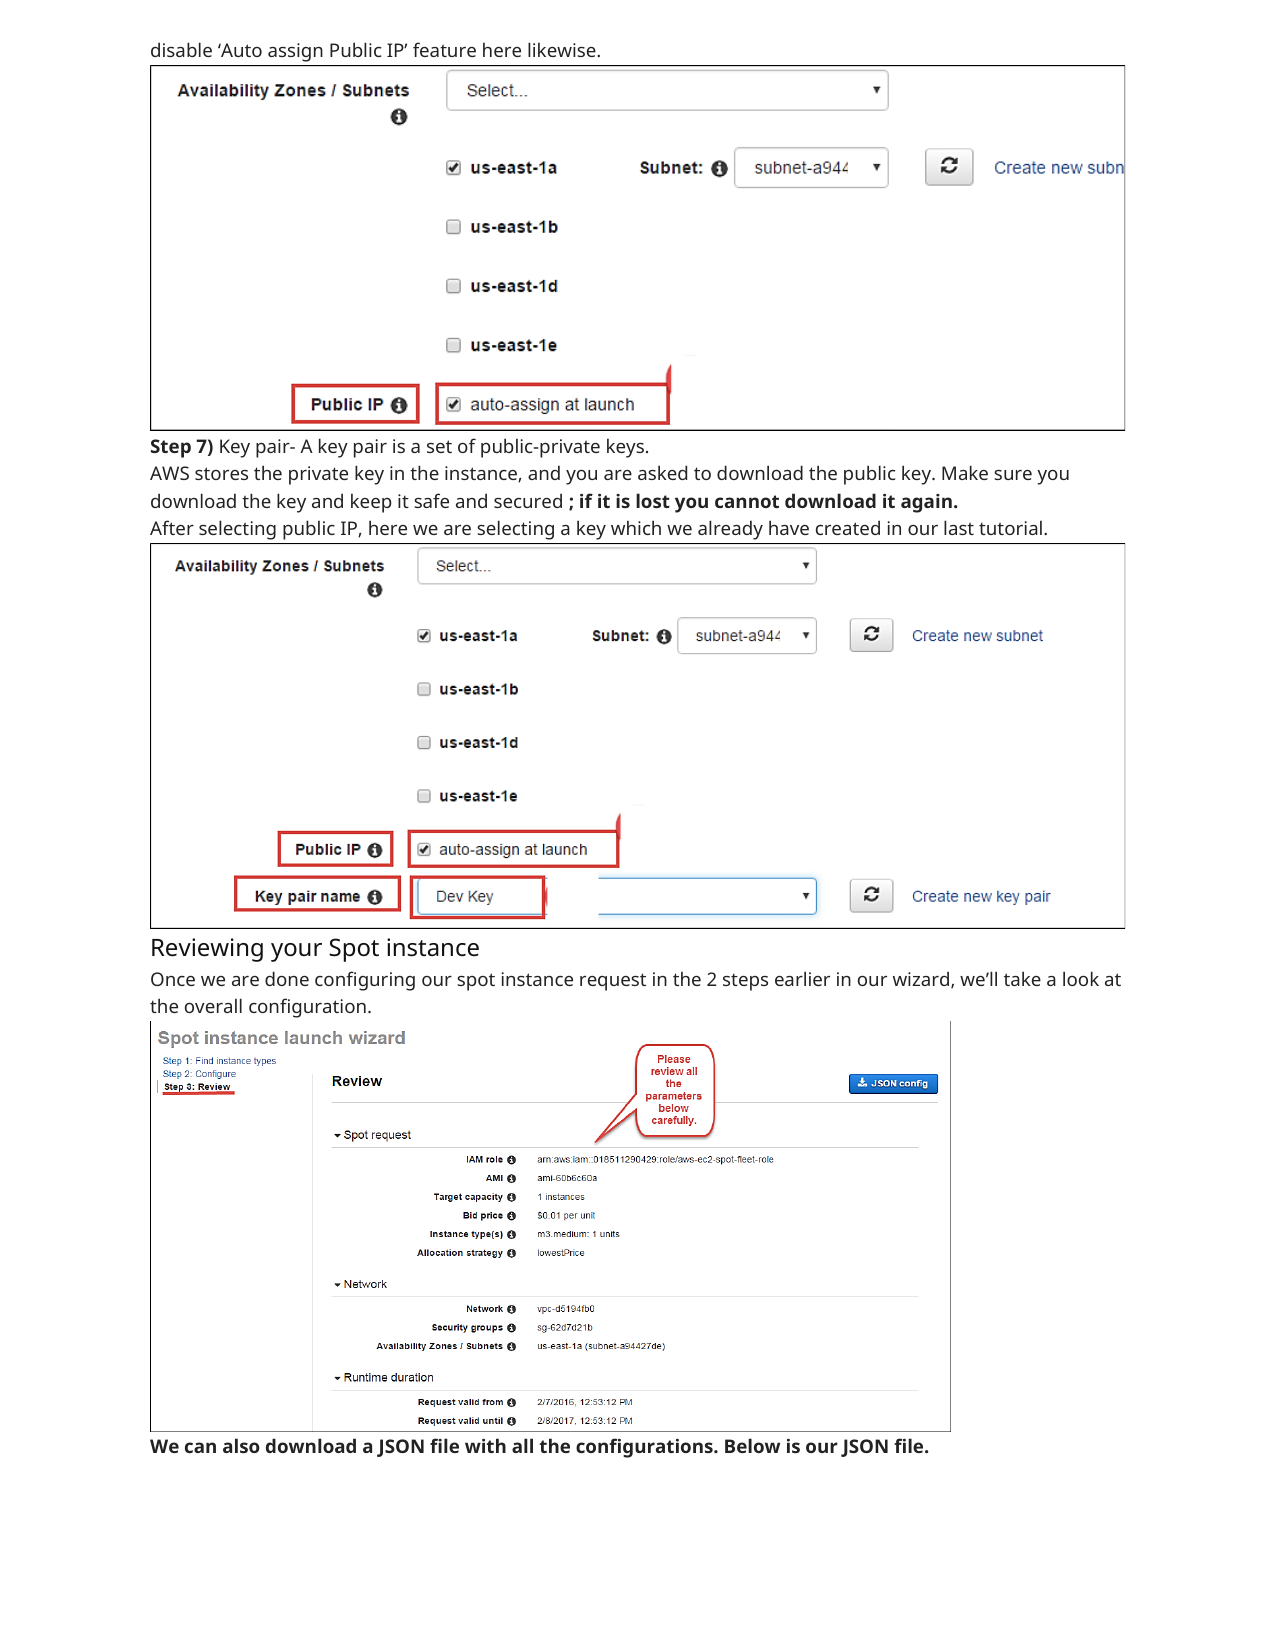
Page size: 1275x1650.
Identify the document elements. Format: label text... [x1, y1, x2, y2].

picture [150, 1021, 951, 1432]
picture [150, 65, 1125, 431]
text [150, 37, 1125, 65]
text We can also download a JSON file with all the configurations. Below is our JSON file. [150, 1433, 1125, 1459]
text Step 7) Key pair- A key pair is a set of public-private keys. [150, 433, 1125, 458]
text After selecting public IP, here we are selecting a key which we already have created in our last tutorial. [150, 516, 1125, 543]
picture [150, 543, 1125, 929]
text Reviewing your Spot instance [150, 931, 1125, 963]
text AWS stores the private key in the instance, and you are asked to download the public key. Make sure you download the key and keep it safe and secured ; if it is lost you cannot download it again. [150, 461, 1125, 513]
